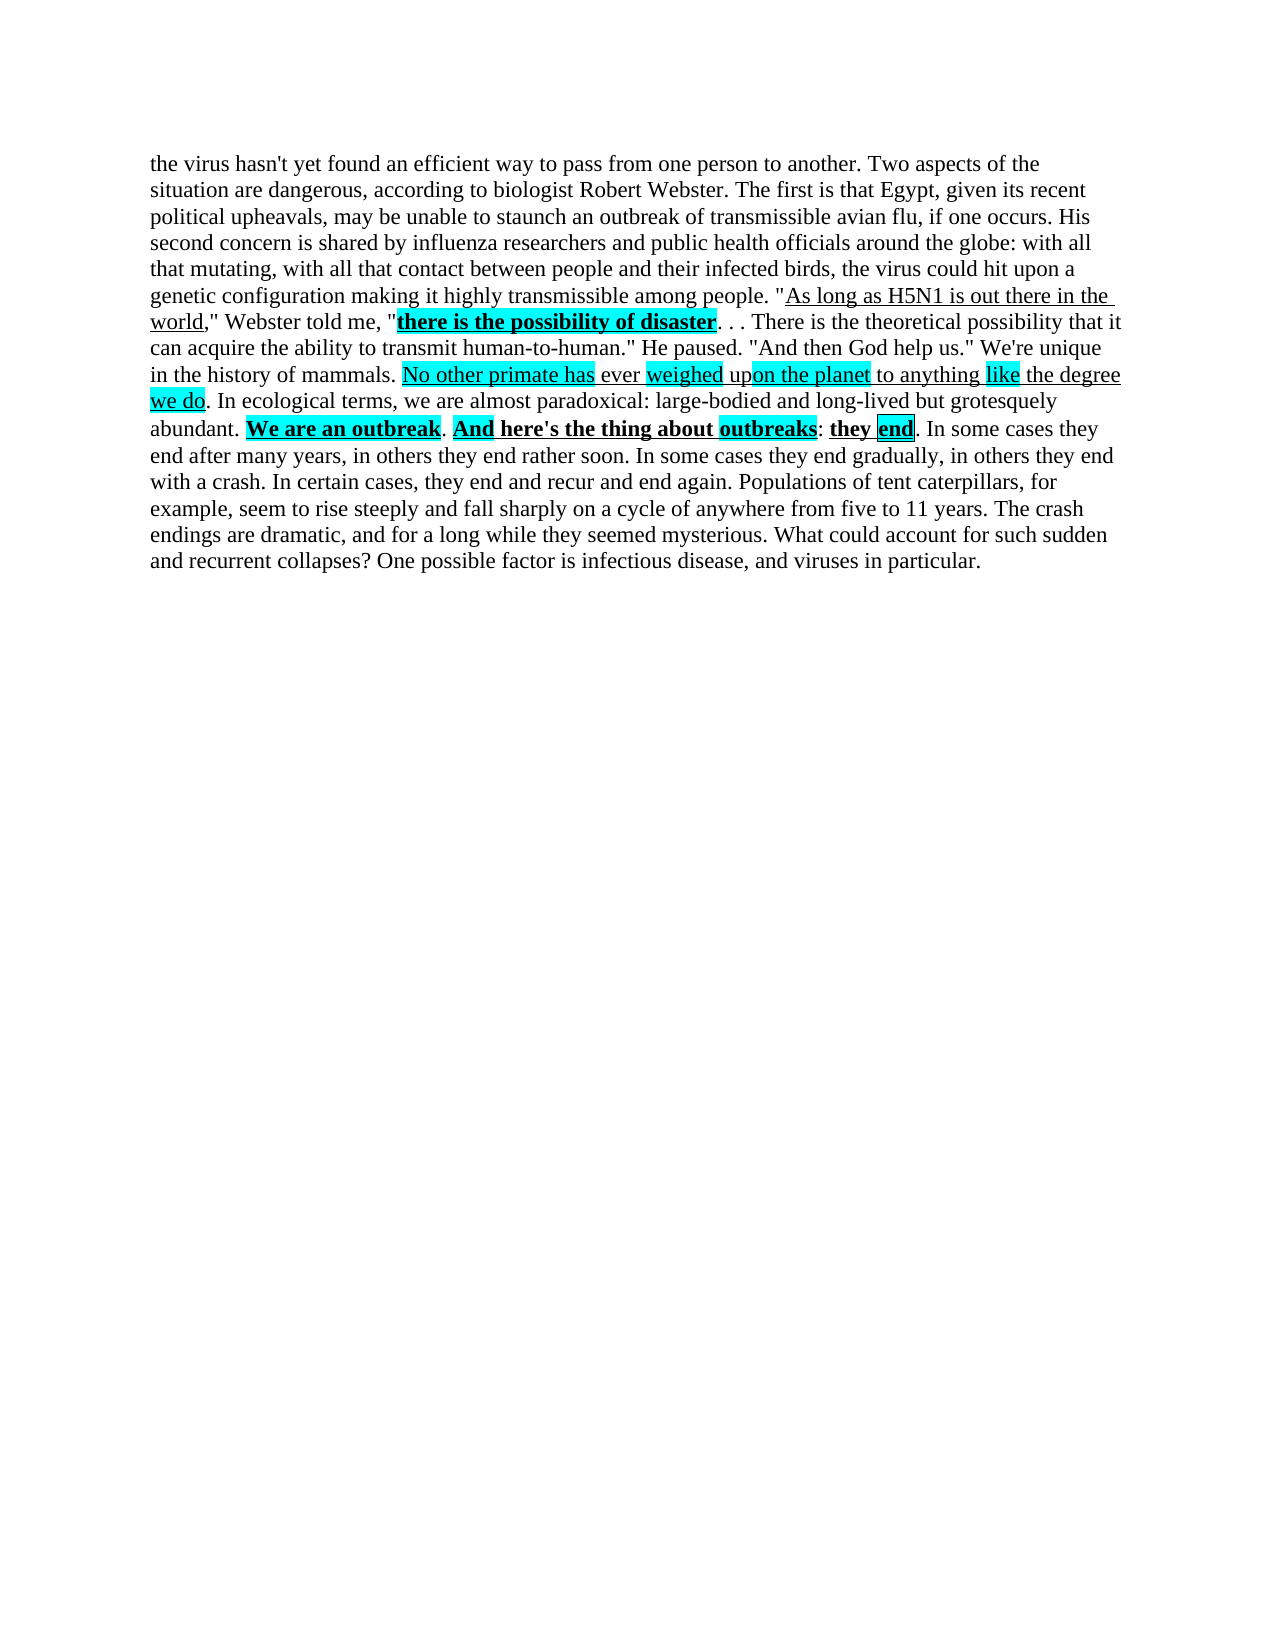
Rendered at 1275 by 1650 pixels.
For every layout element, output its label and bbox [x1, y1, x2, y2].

text [150, 150, 1125, 574]
